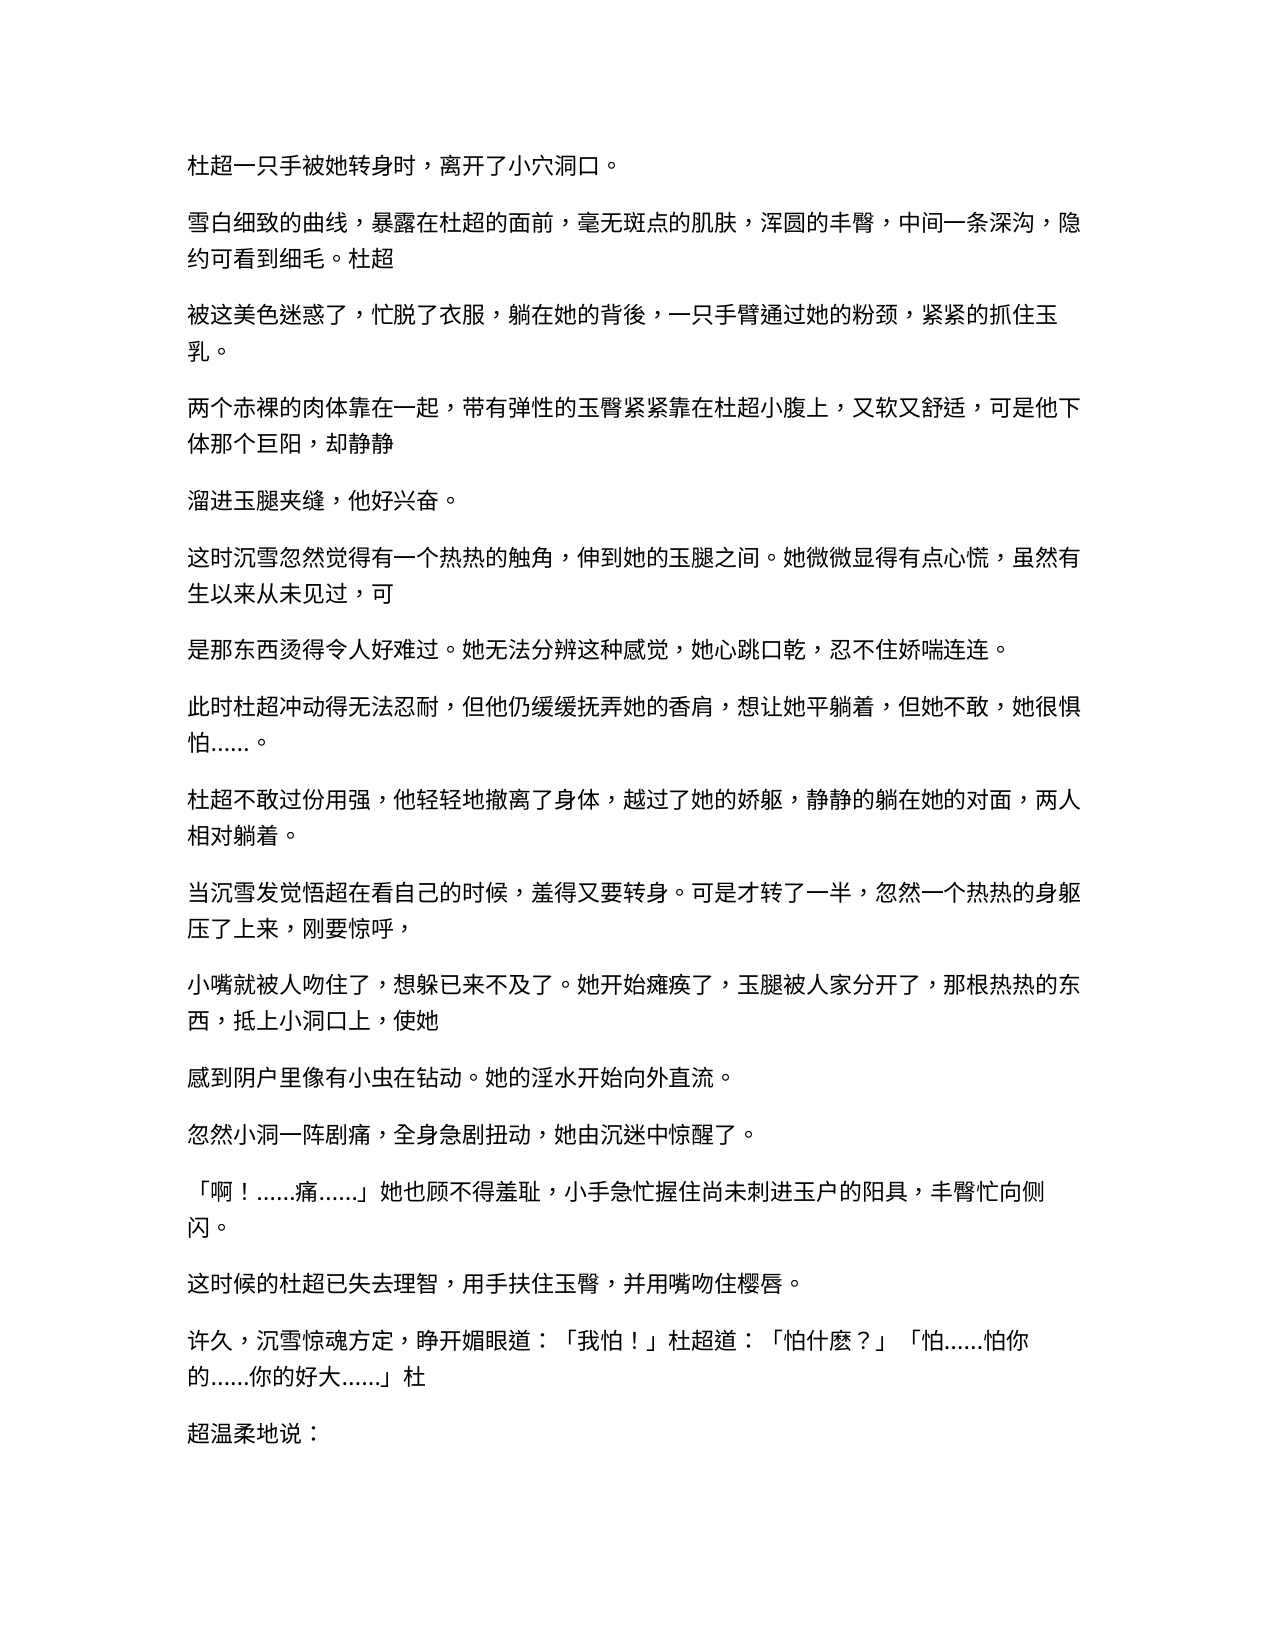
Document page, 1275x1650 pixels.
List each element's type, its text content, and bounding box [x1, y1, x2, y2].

text 雪白细致的曲线，暴露在杜超的面前，毫无斑点的肌肤，浑圆的丰臀，中间一条深沟，隐约可看到细毛。杜超 [187, 207, 1087, 274]
text 杜超不敢过份用强，他轻轻地撤离了身体，越过了她的娇躯，静静的躺在她的对面，两人相对躺着。 [187, 784, 1087, 851]
text 被这美色迷惑了，忙脱了衣服，躺在她的背後，一只手臂通过她的粉颈，紧紧的抓住玉乳。 [187, 299, 1087, 367]
text 杜超一只手被她转身时，离开了小穴洞口。 [187, 150, 1087, 181]
text 溜进玉腿夹缝，他好兴奋。 [187, 485, 1087, 516]
text 许久，沉雪惊魂方定，睁开媚眼道：「我怕！」杜超道：「怕什麽？」「怕……怕你的……你的好大……」杜 [187, 1325, 1087, 1392]
text 当沉雪发觉悟超在看自己的时候，羞得又要转身。可是才转了一半，忽然一个热热的身躯压了上来，刚要惊呼， [187, 877, 1087, 944]
text 小嘴就被人吻住了，想躲已来不及了。她开始瘫痪了，玉腿被人家分开了，那根热热的东西，抵上小洞口上，使她 [187, 969, 1087, 1036]
text 这时候的杜超已失去理智，用手扶住玉臀，并用嘴吻住樱唇。 [187, 1268, 1087, 1299]
text 是那东西烫得令人好难过。她无法分辨这种感觉，她心跳口乾，忍不住娇喘连连。 [187, 634, 1087, 666]
text 感到阴户里像有小虫在钻动。她的淫水开始向外直流。 [187, 1062, 1087, 1093]
text 这时沉雪忽然觉得有一个热热的触角，伸到她的玉腿之间。她微微显得有点心慌，虽然有生以来从未见过，可 [187, 542, 1087, 609]
text 「啊！……痛……」她也顾不得羞耻，小手急忙握住尚未刺进玉户的阳具，丰臀忙向侧闪。 [187, 1176, 1087, 1243]
text 两个赤裸的肉体靠在一起，带有弹性的玉臀紧紧靠在杜超小腹上，又软又舒适，可是他下体那个巨阳，却静静 [187, 392, 1087, 459]
text 忽然小洞一阵剧痛，全身急剧扭动，她由沉迷中惊醒了。 [187, 1119, 1087, 1150]
text 超温柔地说： [187, 1418, 1087, 1449]
text 此时杜超冲动得无法忍耐，但他仍缓缓抚弄她的香肩，想让她平躺着，但她不敢，她很惧怕……。 [187, 691, 1087, 758]
